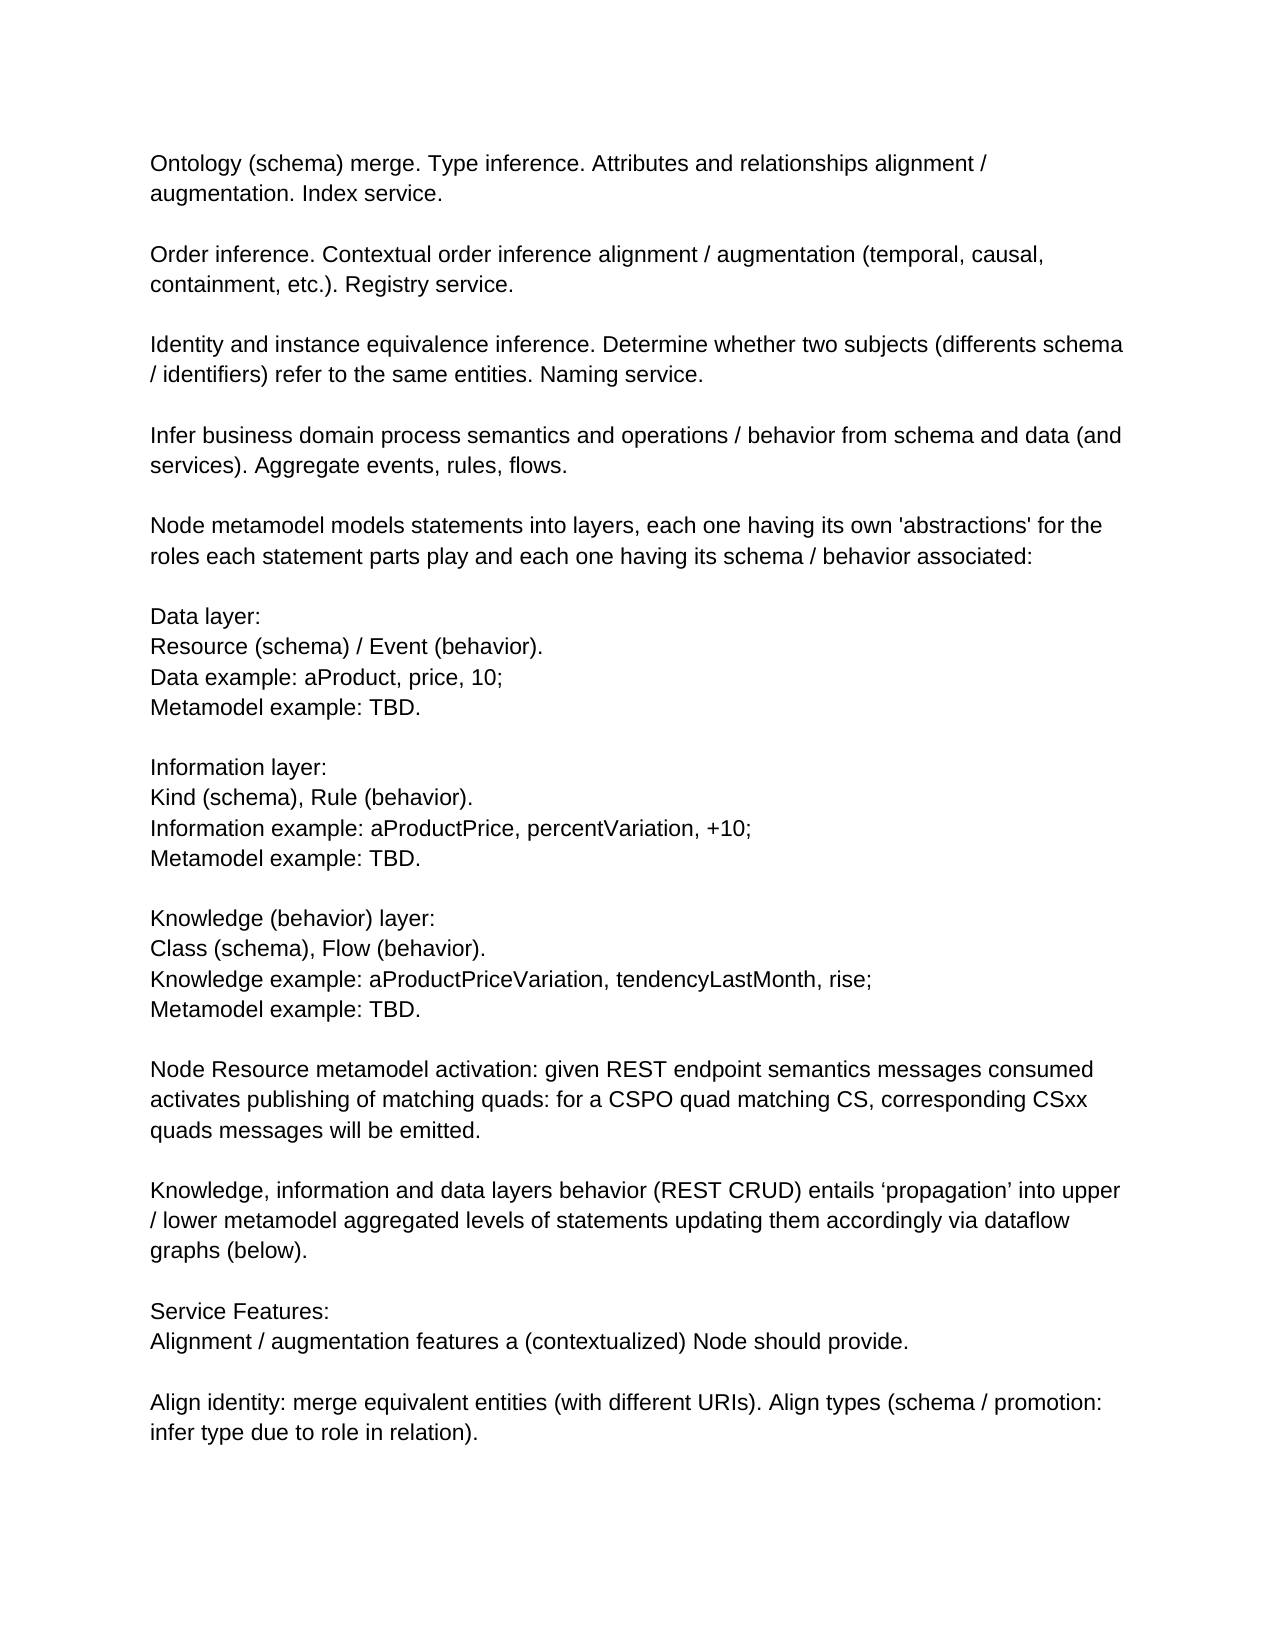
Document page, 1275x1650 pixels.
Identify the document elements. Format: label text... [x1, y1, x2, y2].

text Order inference. Contextual order inference alignment / augmentation (temporal, causal, containment, etc.). Registry service. [150, 241, 1125, 297]
text Metamodel example: TBD. [150, 996, 1125, 1022]
text Class (schema), Flow (behavior). [150, 935, 1125, 962]
text Resource (schema) / Event (behavior). [150, 633, 1125, 660]
text Data example: aProduct, price, 10; Metamodel example: TBD. Information layer: [150, 663, 1125, 781]
text Information example: aProductPrice, percentVariation, +10; [150, 814, 1125, 841]
text Ontology (schema) merge. Type inference. Attributes and relationships alignment / augmentation. Index service. [150, 150, 1125, 207]
text Metamodel example: TBD. Knowledge (behavior) layer: [150, 845, 1125, 932]
text Infer business domain process semantics and operations / behavior from schema and data (and services). Aggregate events, rules, flows. [150, 422, 1125, 478]
text Knowledge example: aProductPriceVariation, tendencyLastMonth, rise; [150, 966, 1125, 992]
text Kind (schema), Rule (behavior). [150, 784, 1125, 811]
text Node metamodel models statements into layers, each one having its own 'abstractions' for the roles each statement parts play and each one having its schema / behavior associated: Data layer: [150, 512, 1125, 629]
text Identity and instance equivalence inference. Determine whether two subjects (differents schema / identifiers) refer to the same entities. Naming service. [150, 331, 1125, 388]
text Node Resource metamodel activation: given REST endpoint semantics messages consumed activates publishing of matching quads: for a CSPO quad matching CS, corresponding CSxx quads messages will be emitted. Knowledge, information and data layers behavior (REST CRUD) entails ‘propagation’ into upper / lower metamodel aggregated levels of statements updating them accordingly via dataflow graphs (below). Service Features: [150, 1056, 1125, 1324]
